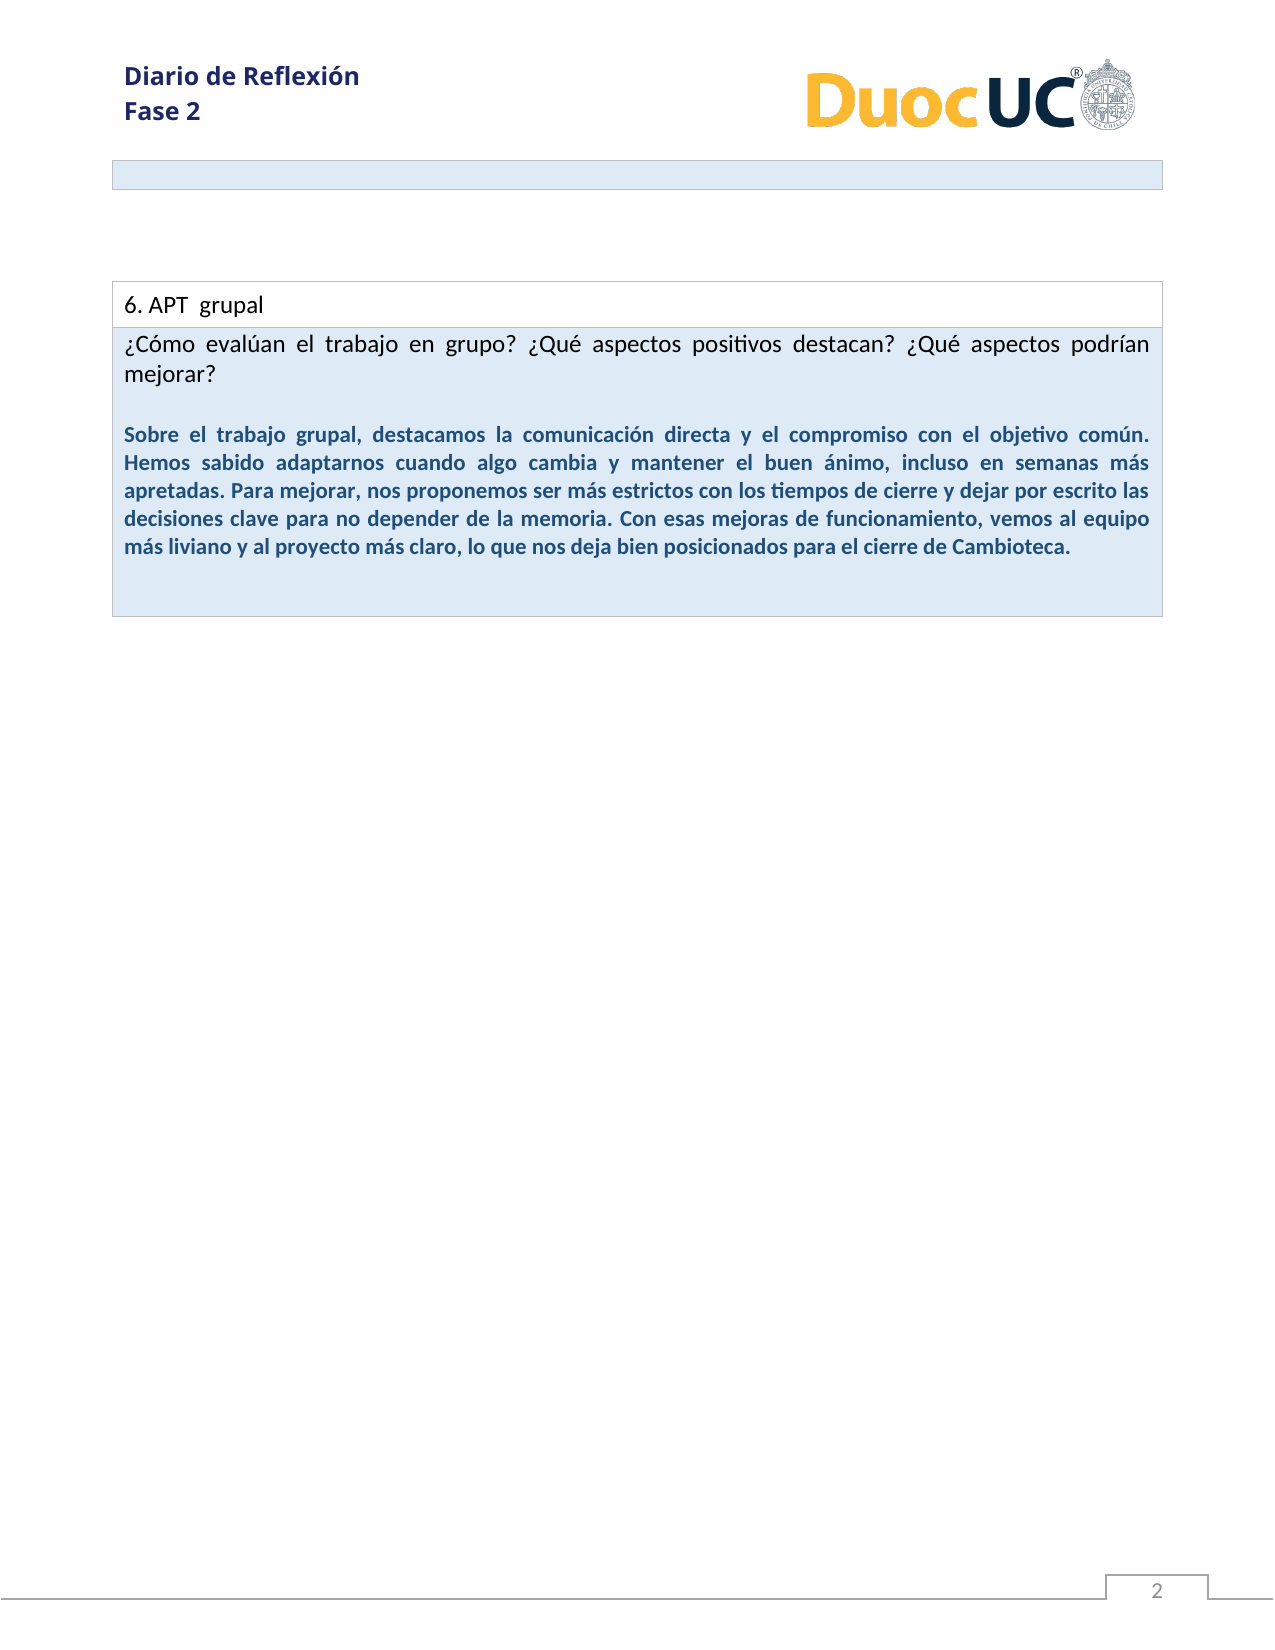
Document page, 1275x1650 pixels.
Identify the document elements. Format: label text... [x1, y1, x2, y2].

picture [807, 59, 1135, 130]
table_header 6. APT grupal [113, 282, 1162, 327]
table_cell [113, 161, 1162, 189]
table_cell ¿Cómo evalúan el trabajo en grupo? ¿Qué aspectos positivos destacan? ¿Qué aspectos podrían mejorar? Sobre el trabajo grupal, destacamos la comunicación directa y el compromiso con el objetivo común. Hemos sabido adaptarnos cuando algo cambia y mantener el buen ánimo, incluso en semanas más apretadas. Para mejorar, nos proponemos ser más estrictos con los tiempos de cierre y dejar por escrito las decisiones clave para no depender de la memoria. Con esas mejoras de funcionamiento, vemos al equipo más liviano y al proyecto más claro, lo que nos deja bien posicionados para el cierre de Cambioteca. [113, 328, 1162, 616]
